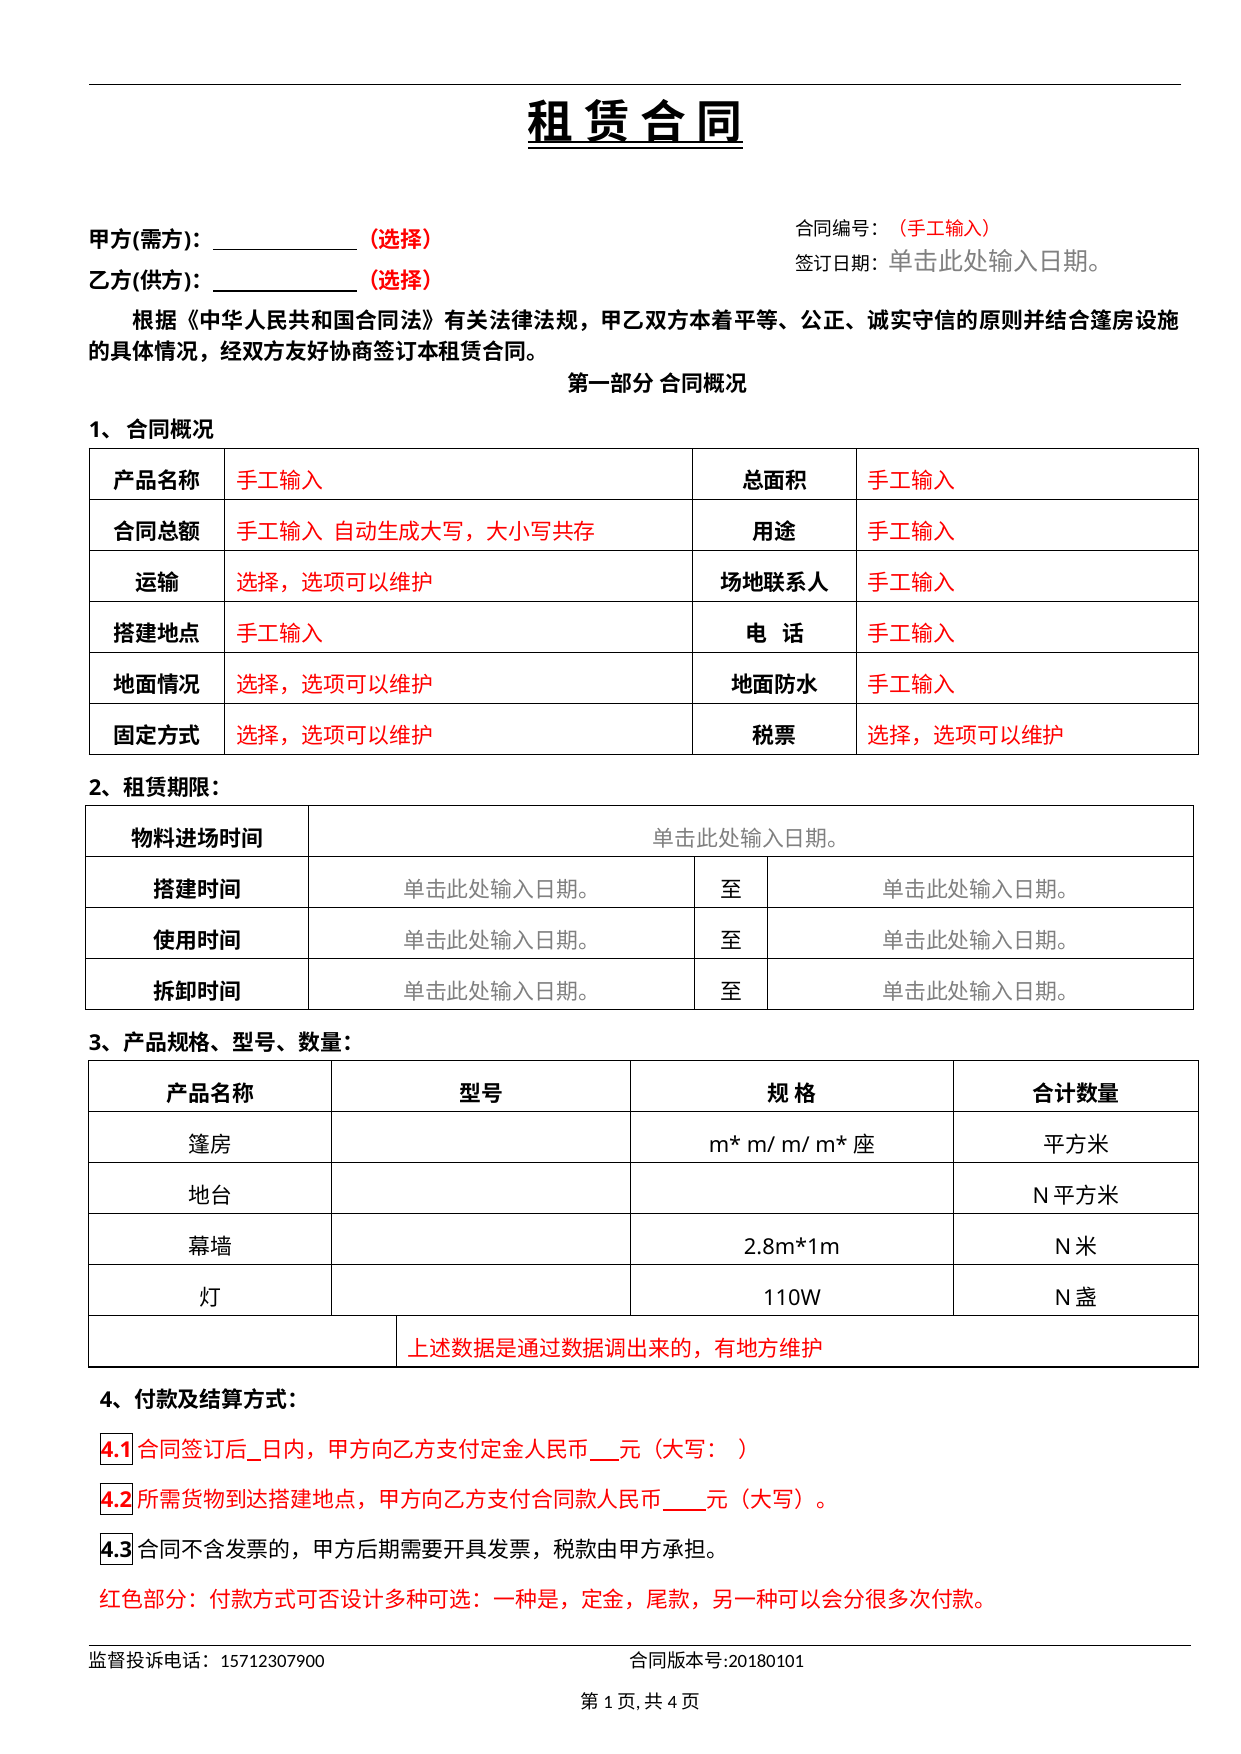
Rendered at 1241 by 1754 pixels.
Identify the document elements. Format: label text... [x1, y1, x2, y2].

table_cell N盏 [954, 1265, 1198, 1315]
text 4.2所需货物到达搭建地点，甲方向乙方支付合同款人民币 元（大写）。 [99, 1467, 1181, 1517]
table_cell [89, 1316, 396, 1366]
table_header 总面积 [693, 449, 856, 499]
table_cell 手工输入 [857, 653, 1198, 703]
table_cell 手工输入 [857, 602, 1198, 652]
text 合同编号：（手工输入） [795, 214, 1181, 241]
table_cell 合同总额 [90, 500, 224, 550]
table_cell 2.8m*1m [631, 1214, 953, 1264]
table_header 产品名称 [89, 1061, 331, 1111]
table_cell 至 [695, 857, 767, 907]
table_cell 固定方式 [90, 704, 224, 754]
table_cell m* m/ m/ m* 座 [631, 1112, 953, 1162]
text 乙方(供方)： （选择） [89, 255, 682, 297]
text 根据《中华人民共和国合同法》有关法律法规，甲乙双方本着平等、公正、诚实守信的原则并结合篷房设施的具体情况，经双方友好协商签订本租赁合同。 [89, 303, 1181, 366]
table_cell [332, 1214, 630, 1264]
table_header 产品名称 [90, 449, 224, 499]
table_header 型号 [332, 1061, 630, 1111]
table_cell 幕墙 [89, 1214, 331, 1264]
table_cell 用途 [693, 500, 856, 550]
text 4、付款及结算方式： [89, 1368, 1181, 1417]
text 租 赁 合 同 [89, 85, 1181, 151]
text 2、租赁期限： [89, 755, 1181, 805]
text 第一部分 合同概况 [89, 366, 1181, 398]
table_cell 110W [631, 1265, 953, 1315]
list 合同概况 [89, 398, 1181, 448]
table_cell N平方米 [954, 1163, 1198, 1213]
text 4.1合同签订后 日内，甲方向乙方支付定金人民币 元（大写： ） [99, 1417, 1181, 1467]
table_cell 场地联系人 [693, 551, 856, 601]
table_cell 拆卸时间 [86, 959, 308, 1009]
table_header 规 格 [631, 1061, 953, 1111]
table_cell 平方米 [954, 1112, 1198, 1162]
table_cell 搭建时间 [86, 857, 308, 907]
text 4.3合同不含发票的，甲方后期需要开具发票，税款由甲方承担。 [99, 1517, 1181, 1567]
table_cell [332, 1163, 630, 1213]
table_header 手工输入 [225, 449, 692, 499]
text 3、产品规格、型号、数量： [89, 1010, 1181, 1060]
table_header 手工输入 [857, 449, 1198, 499]
table_cell 使用时间 [86, 908, 308, 958]
table_cell 上述数据是通过数据调出来的，有地方维护 [397, 1316, 1198, 1366]
table_cell [631, 1163, 953, 1213]
table_cell 搭建地点 [90, 602, 224, 652]
table_cell 手工输入 自动生成大写，大小写共存 [225, 500, 692, 550]
table_cell 篷房 [89, 1112, 331, 1162]
table_cell 选择，选项可以维护 [225, 704, 692, 754]
table_cell 选择，选项可以维护 [225, 551, 692, 601]
text 红色部分：付款方式可否设计多种可选：一种是，定金，尾款，另一种可以会分很多次付款。 [99, 1567, 1181, 1617]
table_cell 手工输入 [857, 500, 1198, 550]
table_cell [332, 1112, 630, 1162]
table_cell [332, 1265, 630, 1315]
table_header 物料进场时间 [86, 806, 308, 856]
table_cell 电 话 [693, 602, 856, 652]
table_header 合计数量 [954, 1061, 1198, 1111]
table_cell 运输 [90, 551, 224, 601]
table_cell 选择，选项可以维护 [225, 653, 692, 703]
table_cell 手工输入 [857, 551, 1198, 601]
table_cell 至 [695, 959, 767, 1009]
table_cell 地台 [89, 1163, 331, 1213]
table_cell 税票 [693, 704, 856, 754]
text 甲方(需方)： （选择） [89, 214, 691, 255]
table_cell 选择，选项可以维护 [857, 704, 1198, 754]
table_cell 地面防水 [693, 653, 856, 703]
table_cell 至 [695, 908, 767, 958]
text 签订日期： [795, 241, 1181, 277]
table_cell 灯 [89, 1265, 331, 1315]
table_cell 手工输入 [225, 602, 692, 652]
table_cell N米 [954, 1214, 1198, 1264]
table_cell 地面情况 [90, 653, 224, 703]
